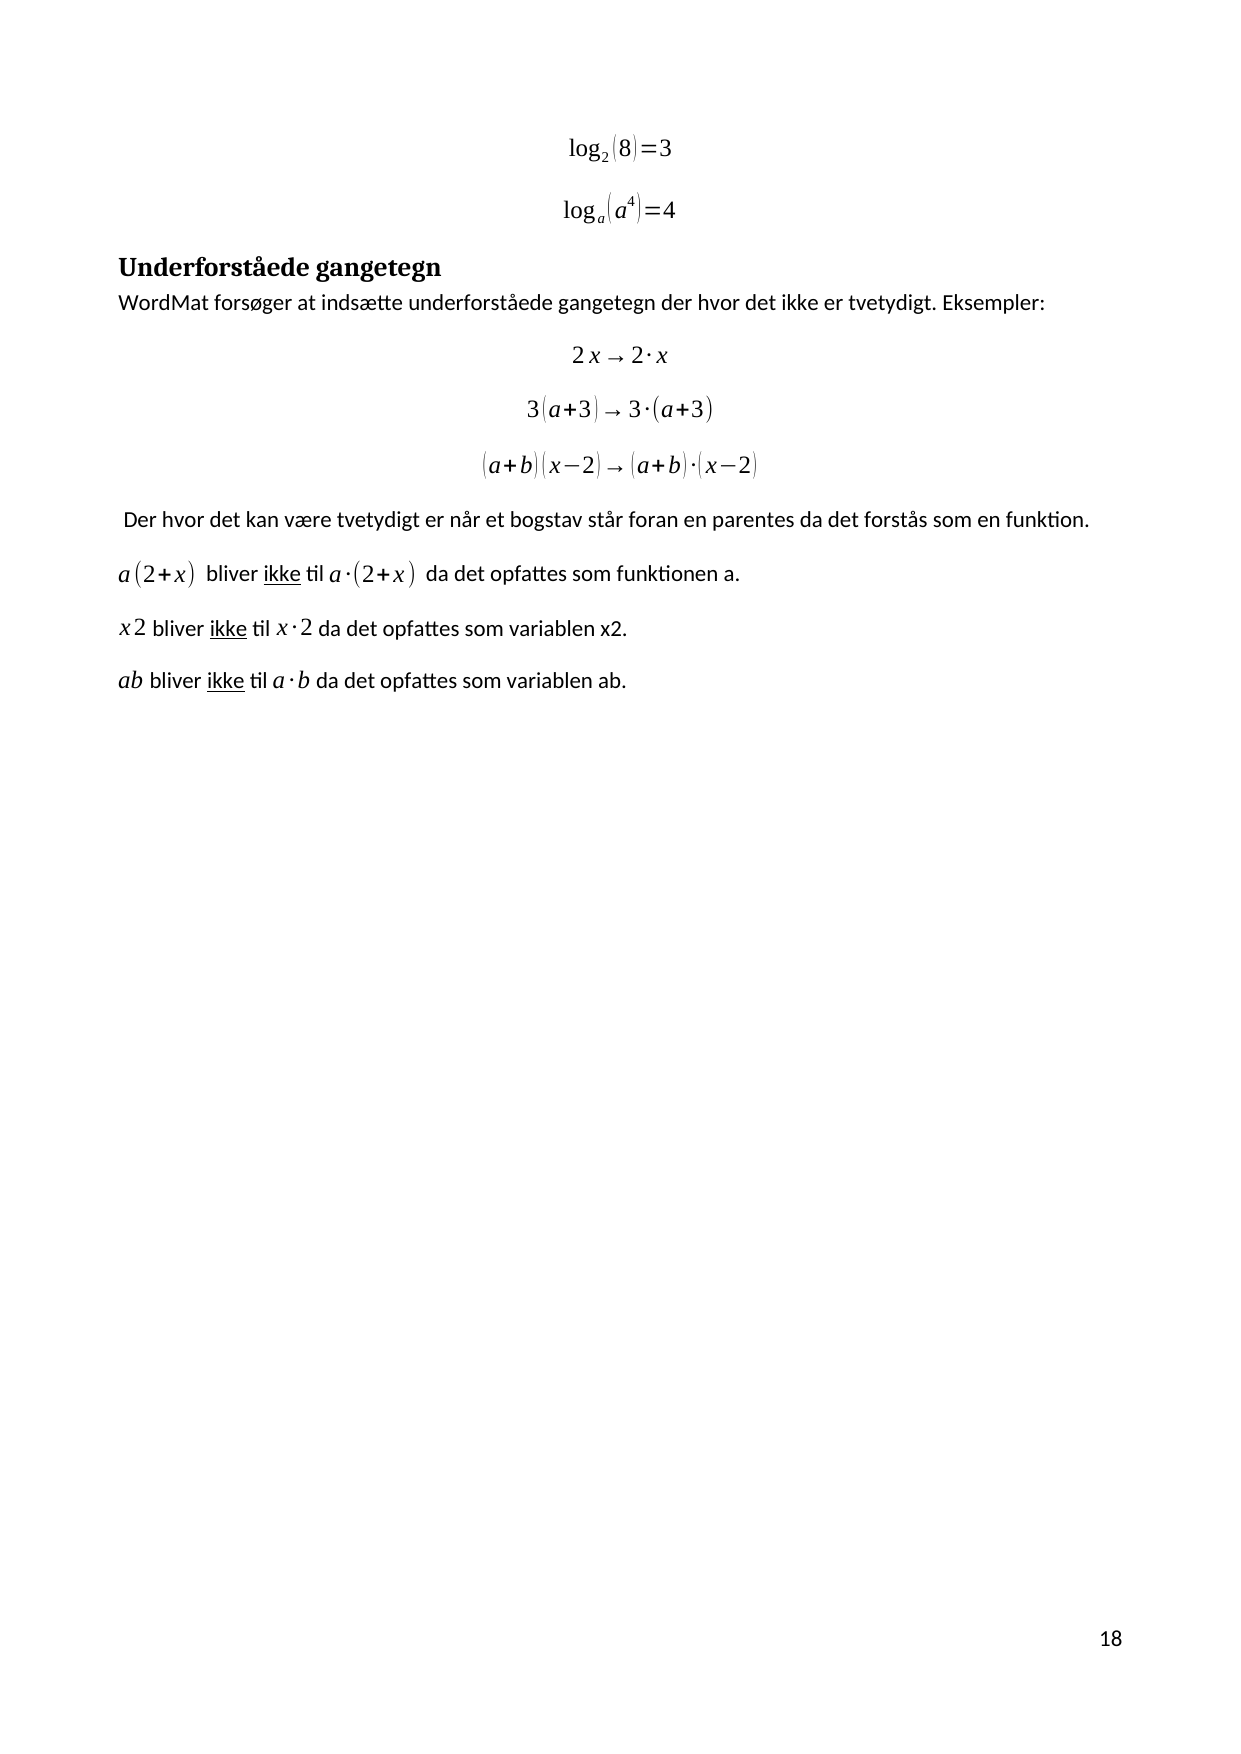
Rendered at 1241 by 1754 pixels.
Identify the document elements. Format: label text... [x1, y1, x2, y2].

text Der hvor det kan være tvetydigt er når et bogstav står foran en parentes da det forstås som en funktion. [118, 506, 1122, 534]
text bliver ikke til da det opfattes som variablen x2. [118, 614, 1122, 642]
text WordMat forsøger at indsætte underforståede gangetegn der hvor det ikke er tvetydigt. Eksempler: [118, 288, 1122, 316]
text bliver ikke til da det opfattes som variablen ab. [118, 667, 1122, 695]
text bliver ikke til da det opfattes som funktionen a. [118, 559, 1122, 589]
subtitle Underforståede gangetegn [118, 252, 1122, 283]
